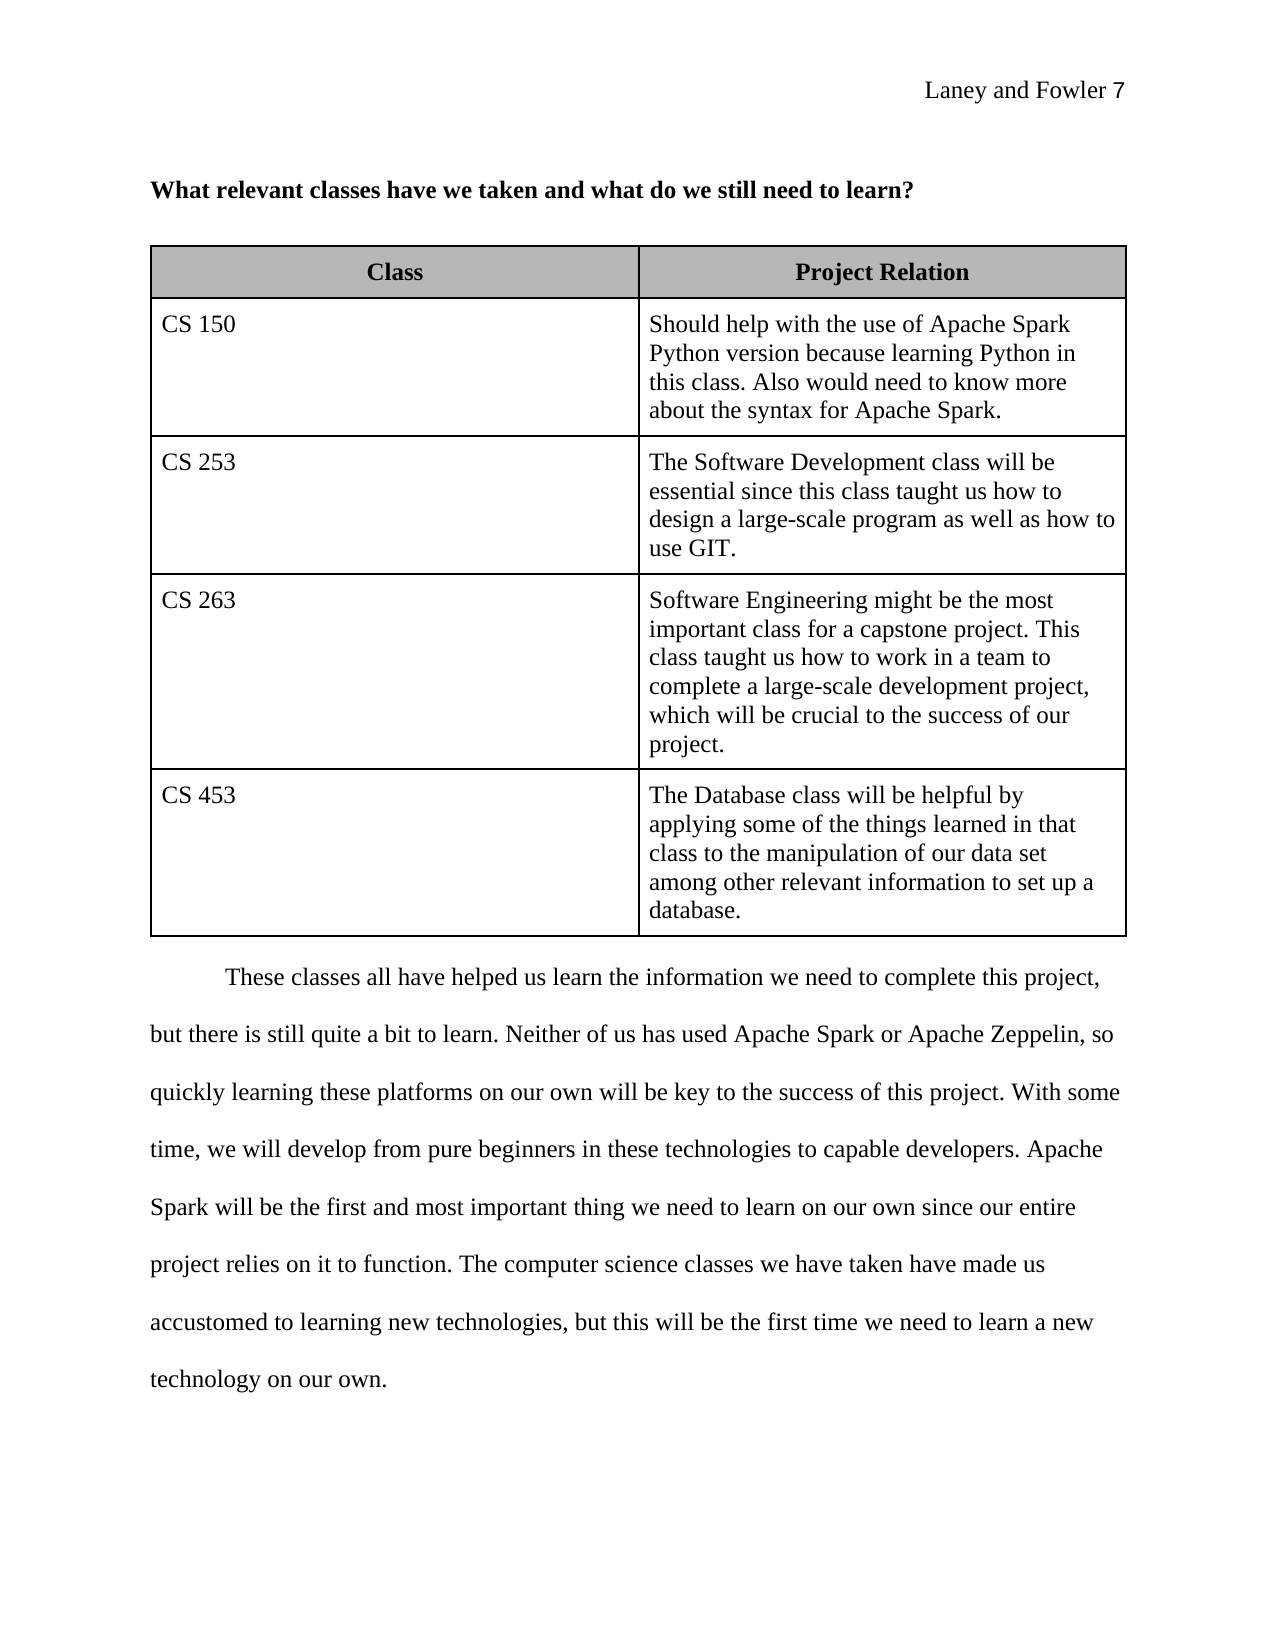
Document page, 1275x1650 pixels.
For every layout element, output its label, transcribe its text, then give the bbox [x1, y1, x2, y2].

table_cell CS 150 [152, 299, 638, 434]
text What relevant classes have we taken and what do we still need to learn? [150, 175, 1125, 204]
table_cell The Software Development class will be essential since this class taught us how to design a large-scale program as well as how to use GIT. [640, 437, 1125, 572]
table_cell Software Engineering might be the most important class for a capstone project. This class taught us how to work in a team to complete a large-scale development project, which will be crucial to the success of our project. [640, 575, 1125, 768]
table_cell The Database class will be helpful by applying some of the things learned in that class to the manipulation of our data set among other relevant information to set up a database. [640, 770, 1125, 934]
table_cell CS 263 [152, 575, 638, 768]
table_header Class [152, 247, 638, 297]
table_cell Should help with the use of Apache Spark Python version because learning Python in this class. Also would need to know more about the syntax for Apache Spark. [640, 299, 1125, 434]
table_header Project Relation [640, 247, 1125, 297]
text These classes all have helped us learn the information we need to complete this project, but there is still quite a bit to learn. Neither of us has used Apache Spark or Apache Zeppelin, so quickly learning these platforms on our own will be key to the success of this project. With some time, we will develop from pure beginners in these technologies to capable developers. Apache Spark will be the first and most important thing we need to learn on our own since our entire project relies on it to function. The computer science classes we have taken have made us accustomed to learning new technologies, but this will be the first time we need to learn a new technology on our own. [150, 962, 1125, 1393]
table_cell CS 453 [152, 770, 638, 934]
table_cell CS 253 [152, 437, 638, 572]
